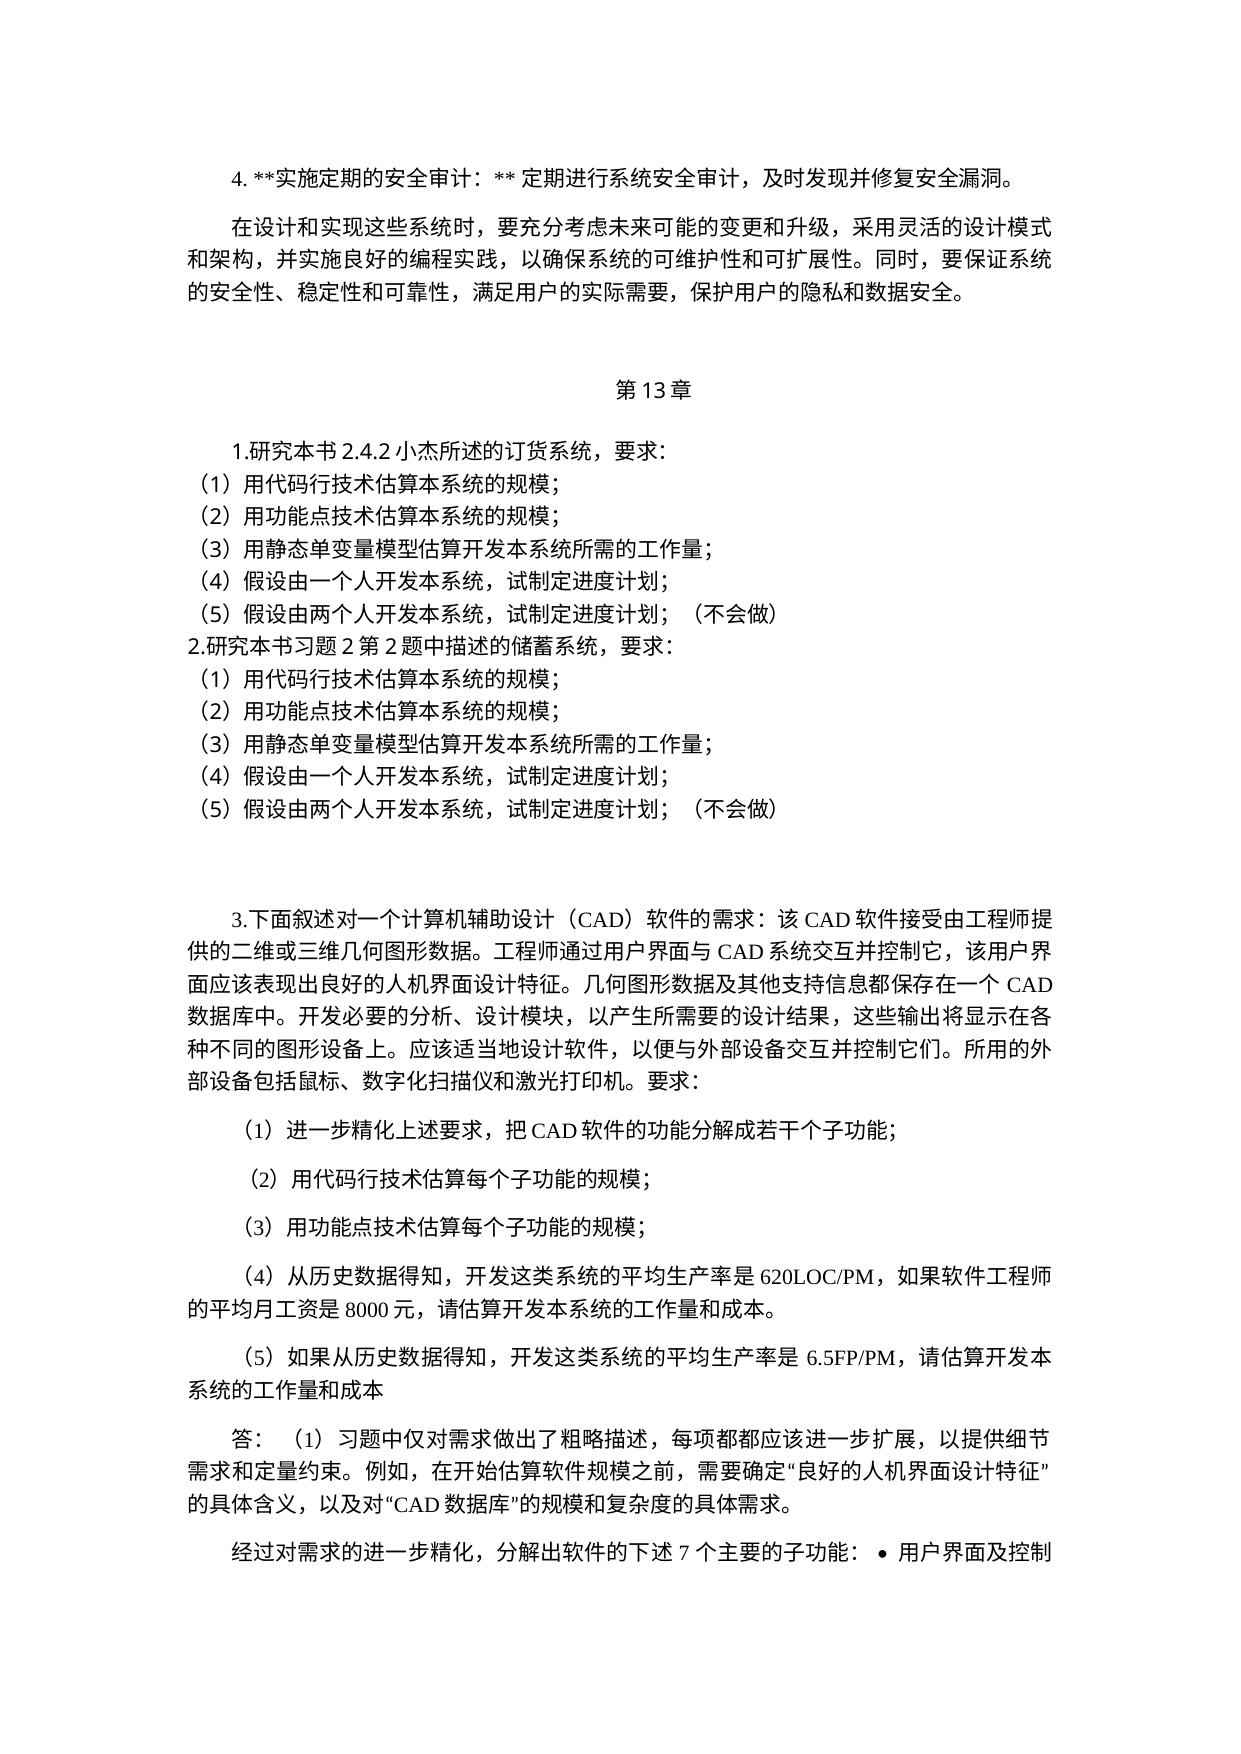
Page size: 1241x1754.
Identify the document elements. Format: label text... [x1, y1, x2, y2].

text 1.研究本书2.4.2小杰所述的订货系统，要求： （1）用代码行技术估算本系统的规模； （2）用功能点技术估算本系统的规模； （3）用静态单变量模型估算开发本系统所需的工作量； （4）假设由一个人开发本系统，试制定进度计划； （5）假设由两个人开发本系统，试制定进度计划；（不会做） 2.研究本书习题2第2题中描述的储蓄系统，要求： （1）用代码行技术估算本系统的规模； （2）用功能点技术估算本系统的规模； （3）用静态单变量模型估算开发本系统所需的工作量； （4）假设由一个人开发本系统，试制定进度计划； （5）假设由两个人开发本系统，试制定进度计划；（不会做） [187, 435, 1053, 825]
text 4. **实施定期的安全审计：** 定期进行系统安全审计，及时发现并修复安全漏洞。 [187, 162, 1053, 194]
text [187, 1537, 1053, 1569]
text （2）用代码行技术估算每个子功能的规模； [187, 1163, 1053, 1195]
text （5）如果从历史数据得知，开发这类系统的平均生产率是6.5FP/PM，请估算开发本系统的工作量和成本 [187, 1342, 1053, 1407]
text 答： （1）习题中仅对需求做出了粗略描述，每项都都应该进一步扩展，以提供细节需求和定量约束。例如，在开始估算软件规模之前，需要确定“良好的人机界面设计特征”的具体含义，以及对“CAD数据库”的规模和复杂度的具体需求。 [187, 1423, 1053, 1520]
text （3）用功能点技术估算每个子功能的规模； [187, 1212, 1053, 1244]
text 第13章 [187, 373, 1053, 406]
text 3.下面叙述对一个计算机辅助设计（CAD）软件的需求：该CAD软件接受由工程师提供的二维或三维几何图形数据。工程师通过用户界面与CAD系统交互并控制它，该用户界面应该表现出良好的人机界面设计特征。几何图形数据及其他支持信息都保存在一个CAD数据库中。开发必要的分析、设计模块，以产生所需要的设计结果，这些输出将显示在各种不同的图形设备上。应该适当地设计软件，以便与外部设备交互并控制它们。所用的外部设备包括鼠标、数字化扫描仪和激光打印机。要求： [187, 903, 1053, 1098]
text （4）从历史数据得知，开发这类系统的平均生产率是620LOC/PM，如果软件工程师的平均月工资是8000元，请估算开发本系统的工作量和成本。 [187, 1260, 1053, 1325]
text 在设计和实现这些系统时，要充分考虑未来可能的变更和升级，采用灵活的设计模式和架构，并实施良好的编程实践，以确保系统的可维护性和可扩展性。同时，要保证系统的安全性、稳定性和可靠性，满足用户的实际需要，保护用户的隐私和数据安全。 [187, 211, 1053, 308]
text （1）进一步精化上述要求，把CAD软件的功能分解成若干个子功能； [187, 1114, 1053, 1147]
